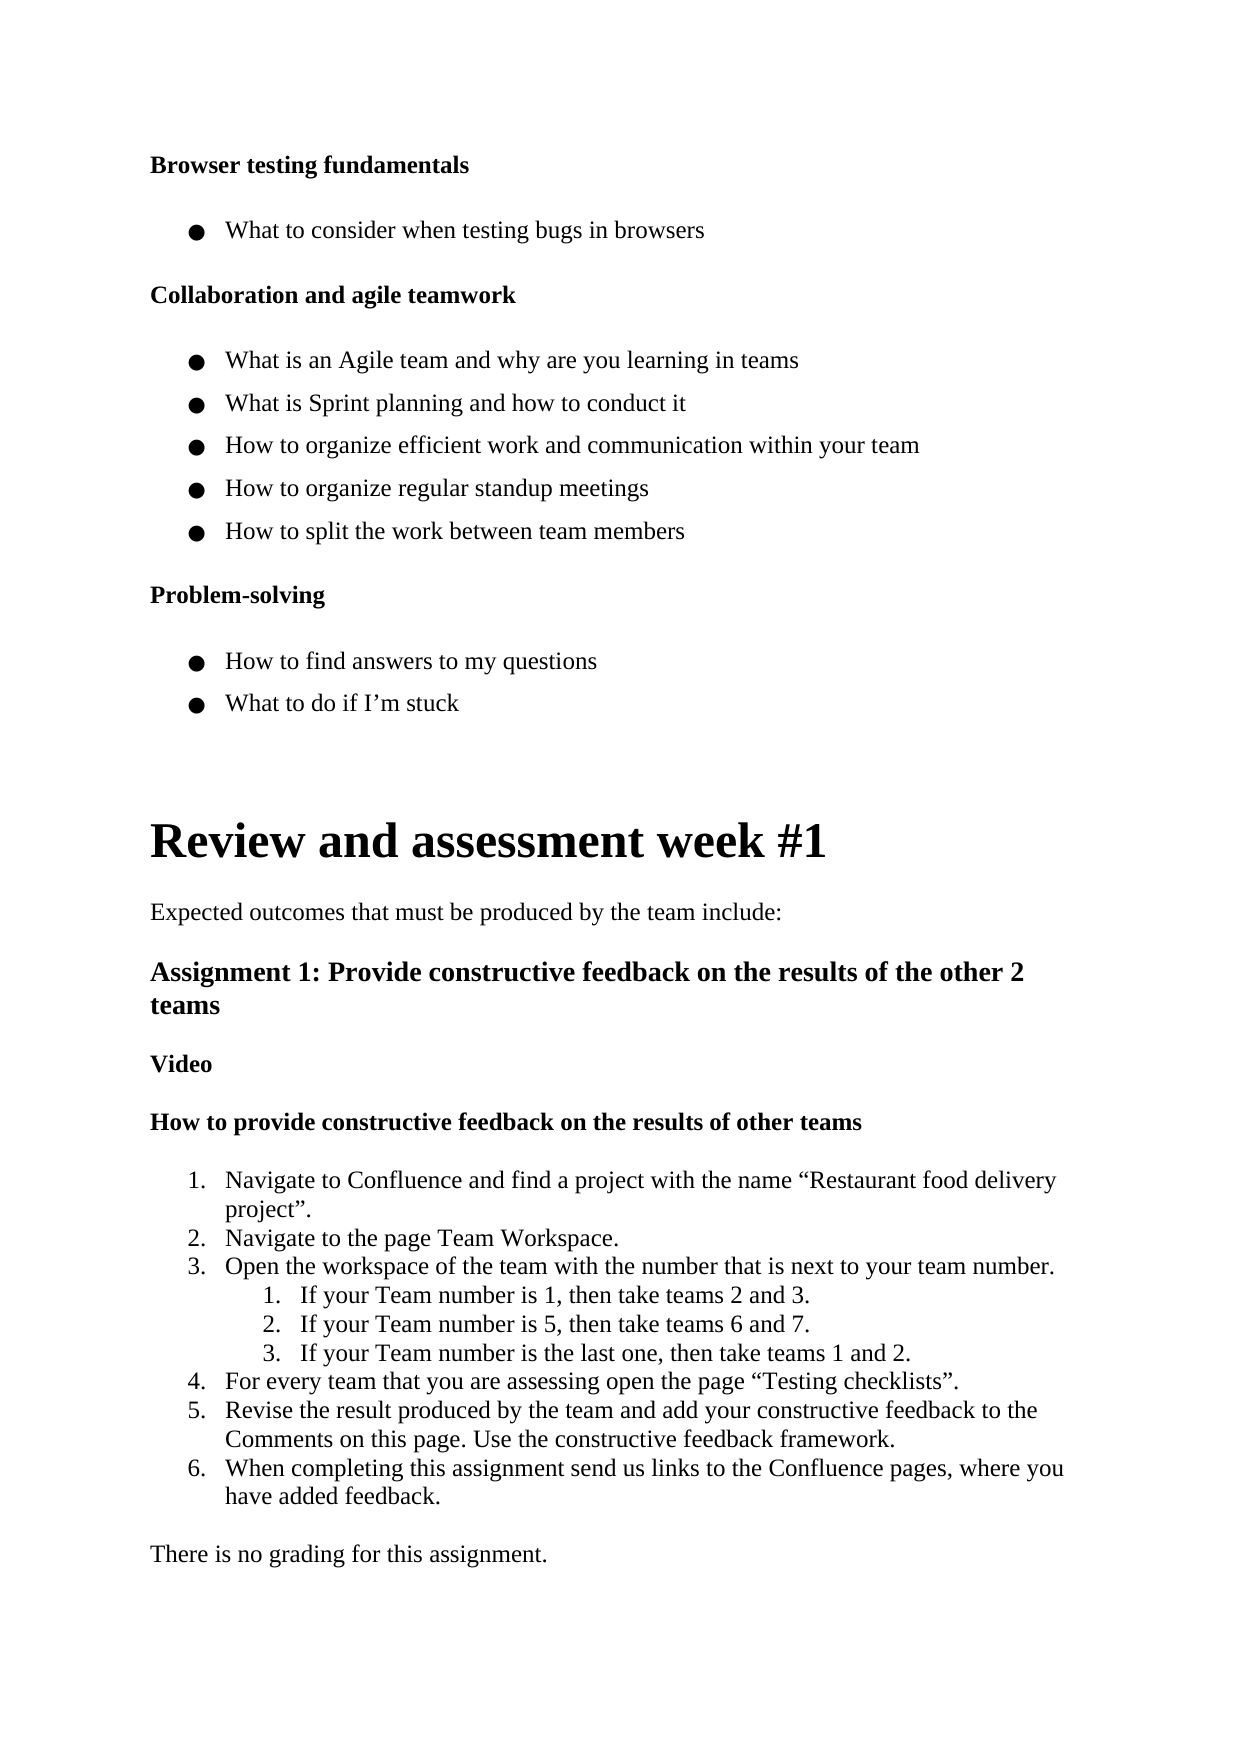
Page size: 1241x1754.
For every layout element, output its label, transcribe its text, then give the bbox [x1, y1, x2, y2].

text Expected outcomes that must be produced by the team include: [150, 897, 1090, 926]
list What is an Agile team and why are you learning in teams [187, 338, 1090, 380]
text There is no grading for this assignment. [150, 1539, 1090, 1568]
text Problem-solving [150, 580, 1090, 609]
list Navigate to Confluence and find a project with the name “Restaurant food delivery project”. [187, 1165, 1090, 1223]
list How to organize efficient work and communication within your team [187, 423, 1090, 466]
list How to split the work between team members [187, 508, 1090, 551]
list What to consider when testing bugs in browsers [187, 208, 1090, 251]
list When completing this assignment send us links to the Confluence pages, where you have added feedback. [187, 1453, 1090, 1510]
list Revise the result produced by the team and add your constructive feedback to the Comments on this page. Use the constructive feedback framework. [187, 1395, 1090, 1453]
list What to do if I’m stuck [187, 681, 1090, 724]
text Assignment 1: Provide constructive feedback on the results of the other 2 teams [150, 955, 1090, 1020]
list If your Team number is 1, then take teams 2 and 3. [262, 1280, 1090, 1309]
list If your Team number is the last one, then take teams 1 and 2. [262, 1338, 1090, 1366]
text Video [150, 1049, 1090, 1078]
list If your Team number is 5, then take teams 6 and 7. [262, 1309, 1090, 1338]
list For every team that you are assessing open the page “Testing checklists”. [187, 1366, 1090, 1395]
list Open the workspace of the team with the number that is next to your team number. [187, 1251, 1090, 1280]
text Browser testing fundamentals [150, 150, 1090, 179]
list What is Sprint planning and how to conduct it [187, 380, 1090, 423]
list How to find answers to my questions [187, 638, 1090, 681]
text Review and assessment week #1 [150, 811, 1090, 868]
list How to organize regular standup meetings [187, 466, 1090, 508]
list Navigate to the page Team Workspace. [187, 1223, 1090, 1251]
text How to provide constructive feedback on the results of other teams [150, 1107, 1090, 1136]
text Collaboration and agile teamwork [150, 280, 1090, 308]
